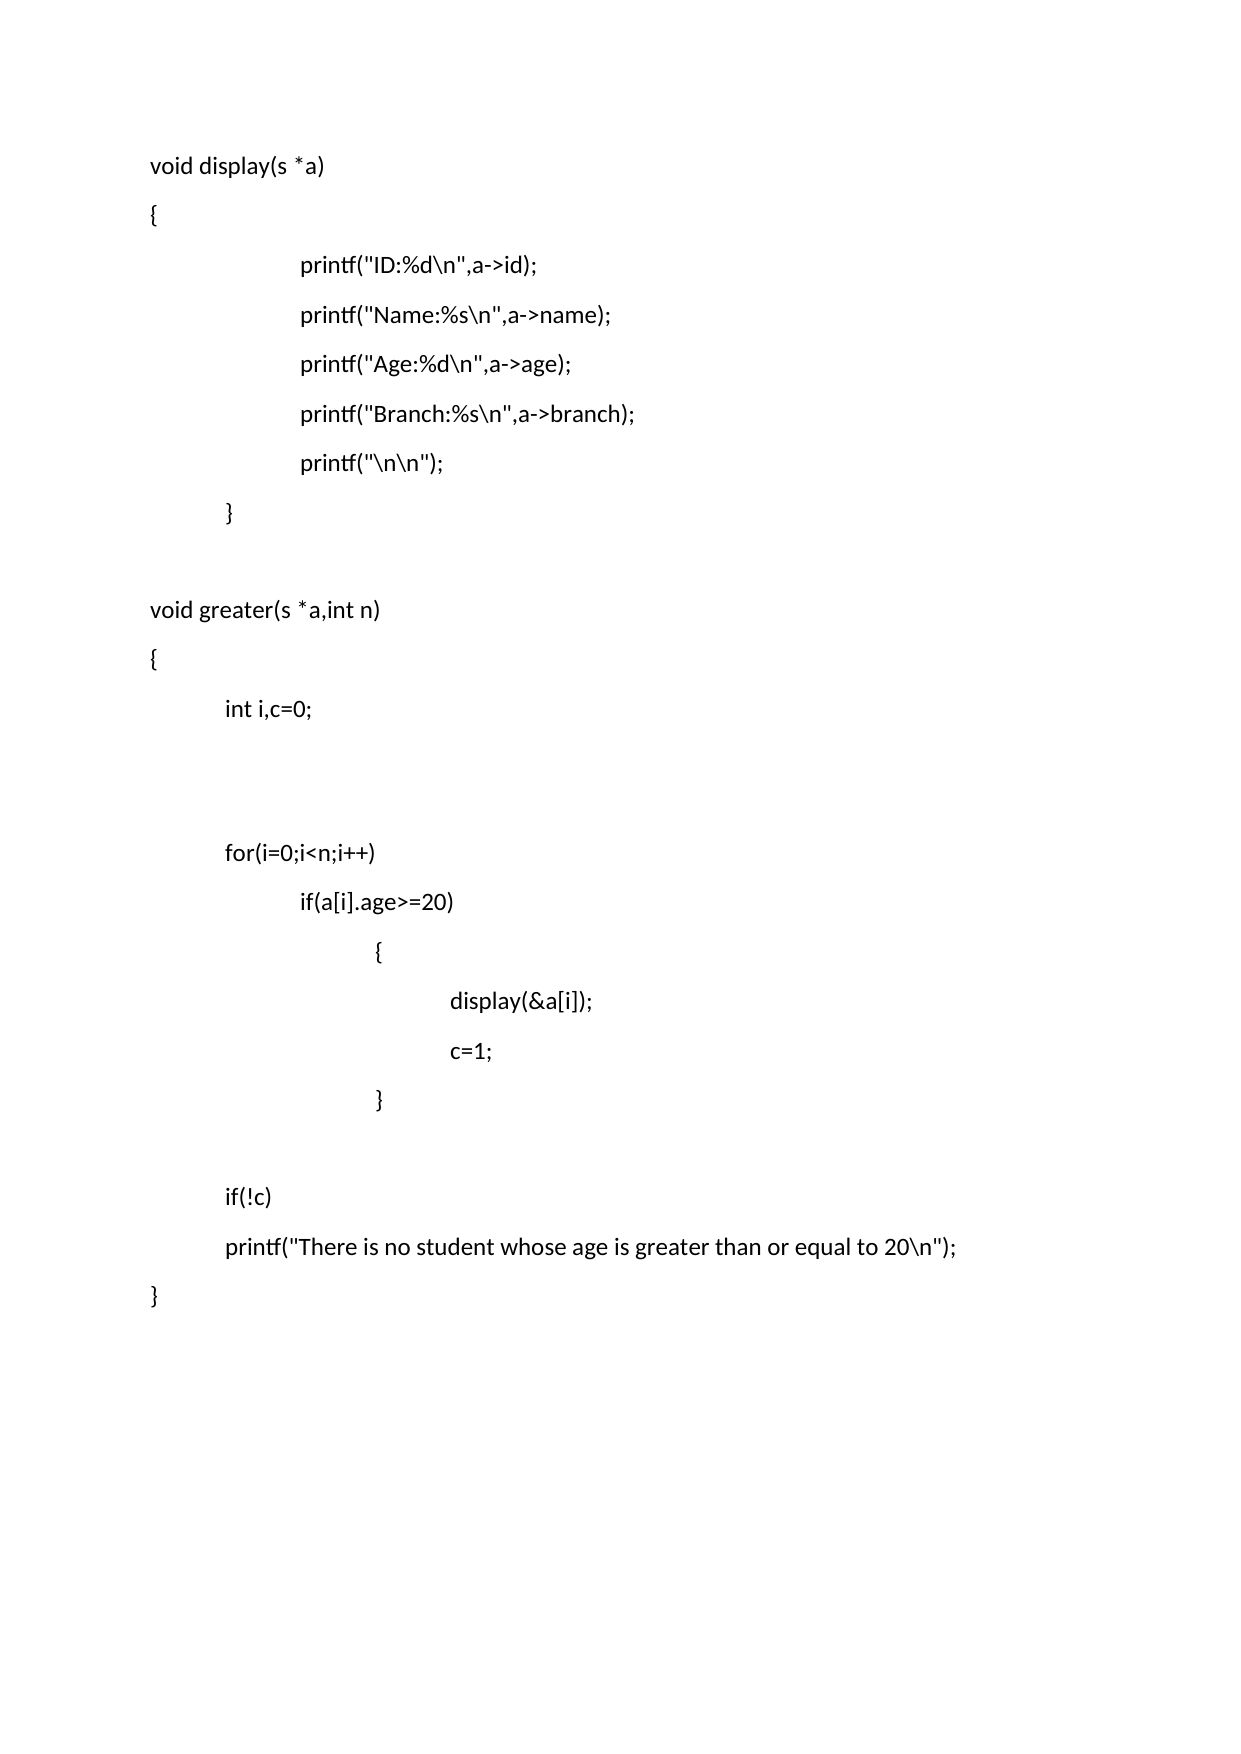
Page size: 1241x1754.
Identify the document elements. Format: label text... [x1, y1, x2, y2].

text display(&a[i]); [150, 985, 1090, 1016]
text void display(s *a) [150, 150, 1090, 181]
text for(i=0;i<n;i++) [150, 837, 1090, 867]
text } [150, 497, 1090, 528]
text void greater(s *a,int n) [150, 594, 1090, 624]
text } [150, 1280, 1090, 1311]
text printf("ID:%d\n",a->id); [150, 249, 1090, 280]
text if(!c) [150, 1181, 1090, 1212]
text int i,c=0; [150, 693, 1090, 723]
text printf("Branch:%s\n",a->branch); [150, 398, 1090, 428]
text c=1; [150, 1035, 1090, 1066]
text printf("Age:%d\n",a->age); [150, 348, 1090, 379]
text printf("There is no student whose age is greater than or equal to 20\n"); [150, 1231, 1090, 1261]
text { [150, 199, 1090, 230]
text } [150, 1084, 1090, 1115]
text printf("Name:%s\n",a->name); [150, 299, 1090, 329]
text { [150, 936, 1090, 966]
text if(a[i].age>=20) [150, 886, 1090, 917]
text printf("\n\n"); [150, 447, 1090, 478]
text { [150, 643, 1090, 674]
